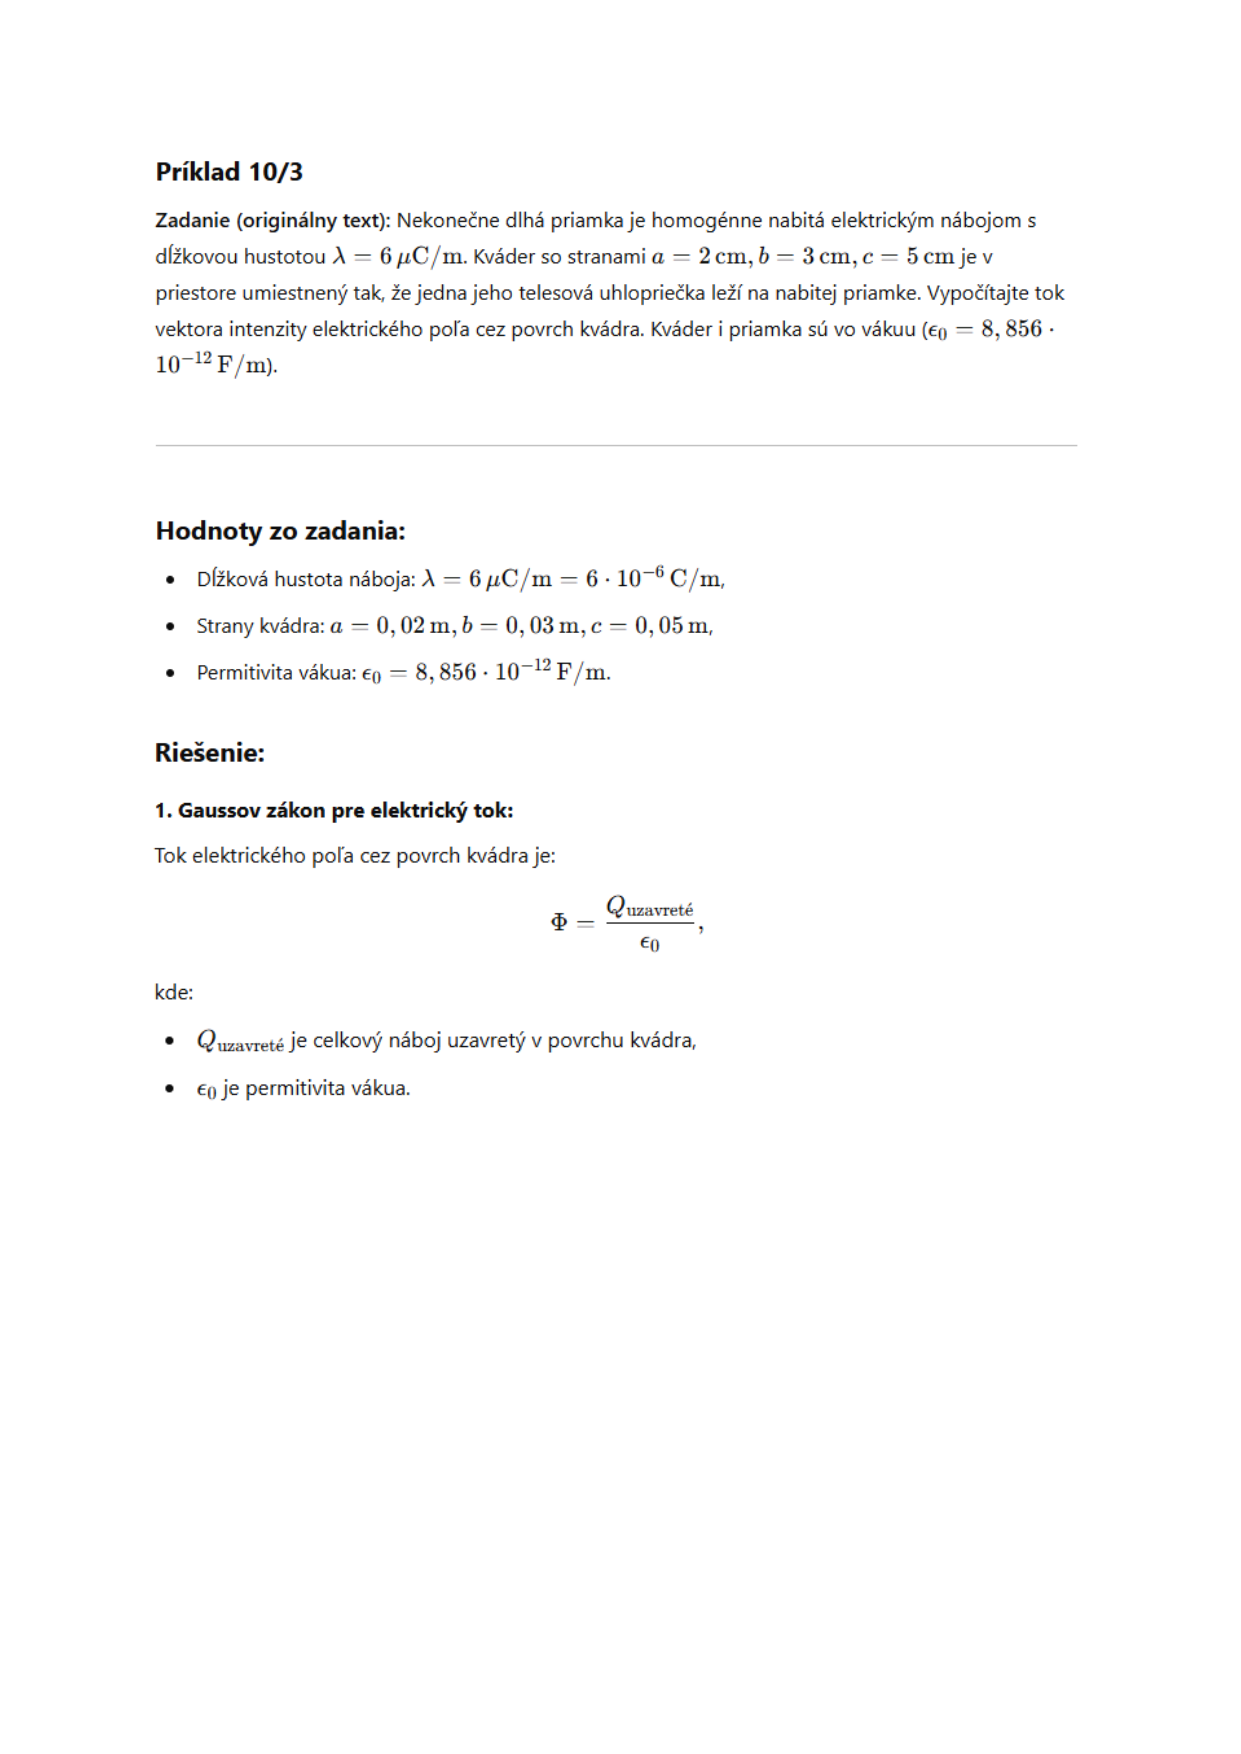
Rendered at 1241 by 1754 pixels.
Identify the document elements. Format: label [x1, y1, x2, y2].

picture [147, 726, 1093, 1143]
picture [147, 147, 1093, 725]
